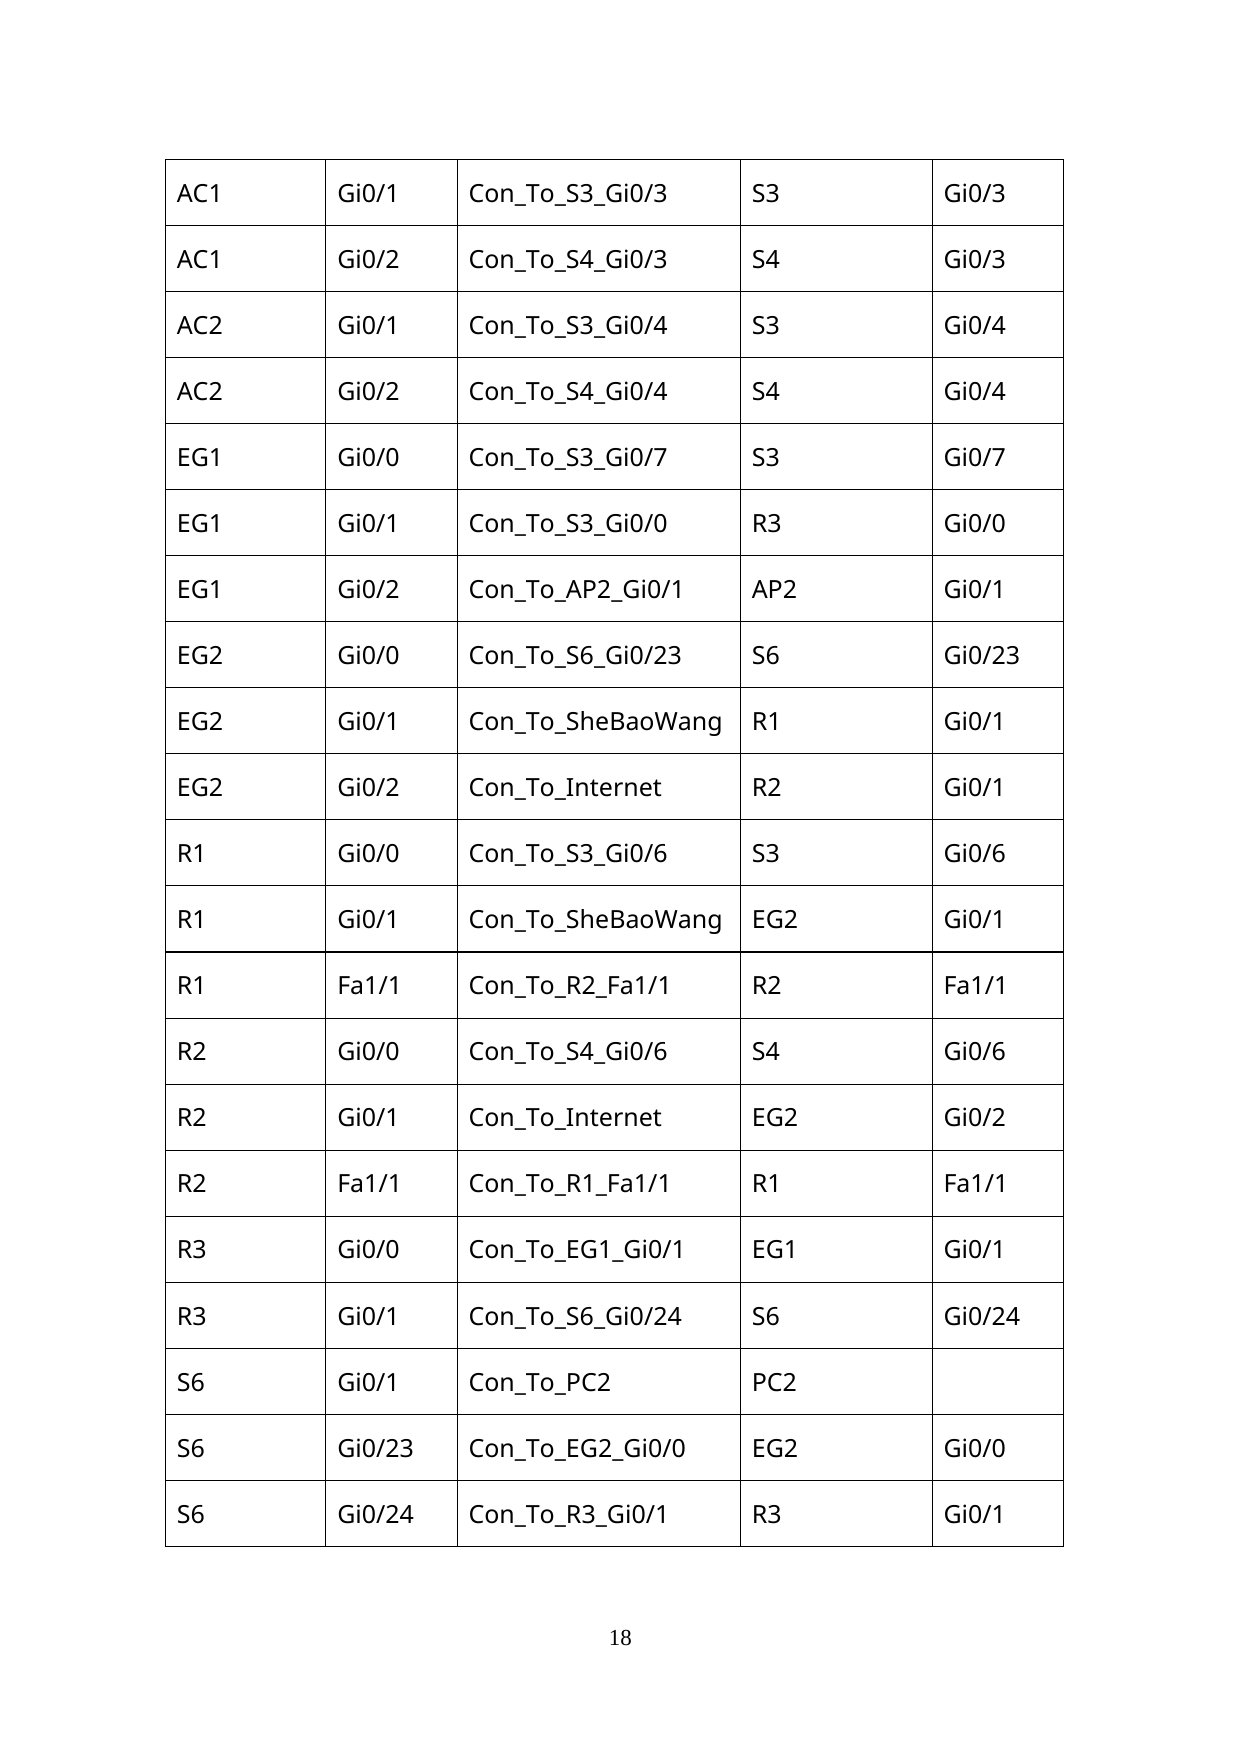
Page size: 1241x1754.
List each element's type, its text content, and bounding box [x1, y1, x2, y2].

table_cell Gi0/2 [326, 754, 457, 819]
table_cell EG2 [741, 1415, 932, 1480]
table_cell S3 [741, 820, 932, 885]
table_cell Gi0/24 [326, 1481, 457, 1546]
table_cell [933, 1349, 1063, 1414]
table_cell AC2 [166, 358, 325, 423]
table_cell Con_To_EG2_Gi0/0 [458, 1415, 740, 1480]
table_cell S4 [741, 1019, 932, 1083]
table_cell S4 [741, 358, 932, 423]
table_cell EG2 [166, 622, 325, 687]
table_cell Gi0/0 [326, 1217, 457, 1282]
table_cell Gi0/1 [933, 886, 1063, 951]
table_cell S3 [741, 424, 932, 489]
table_cell Gi0/1 [326, 1283, 457, 1348]
table_cell R3 [166, 1283, 325, 1348]
table_cell R1 [166, 953, 325, 1017]
table_cell EG2 [166, 688, 325, 753]
table_cell Gi0/0 [326, 1019, 457, 1083]
table_cell S3 [741, 292, 932, 357]
table_cell Con_To_R2_Fa1/1 [458, 953, 740, 1017]
table_cell S6 [166, 1349, 325, 1414]
table_cell Gi0/1 [326, 688, 457, 753]
table_cell R3 [741, 490, 932, 555]
table_cell Gi0/6 [933, 1019, 1063, 1083]
table_cell Con_To_S3_Gi0/4 [458, 292, 740, 357]
table_cell Gi0/1 [326, 490, 457, 555]
table_cell Gi0/2 [326, 358, 457, 423]
table_cell Con_To_EG1_Gi0/1 [458, 1217, 740, 1282]
table_cell Fa1/1 [326, 953, 457, 1017]
table_cell R1 [166, 820, 325, 885]
table_cell S6 [741, 622, 932, 687]
table_cell R1 [741, 1151, 932, 1216]
table_cell Gi0/0 [326, 424, 457, 489]
table_cell R3 [741, 1481, 932, 1546]
table_cell EG1 [166, 556, 325, 621]
table_cell R2 [741, 953, 932, 1017]
table_cell Gi0/4 [933, 358, 1063, 423]
table_cell AP2 [741, 556, 932, 621]
table_cell Con_To_AP2_Gi0/1 [458, 556, 740, 621]
table_cell R3 [166, 1217, 325, 1282]
table_cell S6 [166, 1415, 325, 1480]
table_cell Con_To_S6_Gi0/23 [458, 622, 740, 687]
table_cell R1 [166, 886, 325, 951]
table_cell Gi0/3 [933, 160, 1063, 225]
table_cell Gi0/4 [933, 292, 1063, 357]
table_cell Gi0/1 [933, 1217, 1063, 1282]
table_cell Con_To_R3_Gi0/1 [458, 1481, 740, 1546]
table_cell Con_To_S3_Gi0/6 [458, 820, 740, 885]
table_cell Gi0/1 [933, 1481, 1063, 1546]
table_cell Gi0/2 [326, 226, 457, 291]
table_cell Con_To_S3_Gi0/0 [458, 490, 740, 555]
table_cell S4 [741, 226, 932, 291]
table_cell Gi0/7 [933, 424, 1063, 489]
table_cell EG1 [741, 1217, 932, 1282]
table_cell S3 [741, 160, 932, 225]
table_cell Gi0/23 [326, 1415, 457, 1480]
table_cell Gi0/2 [326, 556, 457, 621]
table_cell Con_To_SheBaoWang [458, 688, 740, 753]
table_cell EG2 [741, 886, 932, 951]
table_cell EG2 [741, 1085, 932, 1149]
table_cell R2 [166, 1151, 325, 1216]
table_cell R2 [166, 1085, 325, 1149]
table_cell S6 [741, 1283, 932, 1348]
table_cell Gi0/0 [326, 622, 457, 687]
table_cell Gi0/6 [933, 820, 1063, 885]
table_cell Gi0/0 [933, 1415, 1063, 1480]
table_cell R2 [741, 754, 932, 819]
table_cell Gi0/1 [933, 556, 1063, 621]
table_cell R2 [166, 1019, 325, 1083]
table_cell S6 [166, 1481, 325, 1546]
table_cell AC1 [166, 160, 325, 225]
table_cell Con_To_S3_Gi0/3 [458, 160, 740, 225]
table_cell Gi0/1 [326, 1349, 457, 1414]
table_cell AC1 [166, 226, 325, 291]
table_cell Gi0/3 [933, 226, 1063, 291]
table_cell Gi0/24 [933, 1283, 1063, 1348]
table_cell Gi0/0 [326, 820, 457, 885]
table_cell Con_To_S6_Gi0/24 [458, 1283, 740, 1348]
table_cell Gi0/2 [933, 1085, 1063, 1149]
table_cell Con_To_PC2 [458, 1349, 740, 1414]
table_cell Con_To_S3_Gi0/7 [458, 424, 740, 489]
table_cell Fa1/1 [933, 1151, 1063, 1216]
table_cell Con_To_Internet [458, 1085, 740, 1149]
table_cell EG1 [166, 490, 325, 555]
table_cell PC2 [741, 1349, 932, 1414]
table_cell Con_To_S4_Gi0/3 [458, 226, 740, 291]
table_cell Gi0/23 [933, 622, 1063, 687]
table_cell Con_To_S4_Gi0/6 [458, 1019, 740, 1083]
table_cell EG2 [166, 754, 325, 819]
table_cell Con_To_Internet [458, 754, 740, 819]
table_cell Fa1/1 [933, 953, 1063, 1017]
table_cell Gi0/1 [933, 688, 1063, 753]
table_cell Gi0/1 [326, 1085, 457, 1149]
table_cell Gi0/1 [326, 886, 457, 951]
table_cell Con_To_SheBaoWang [458, 886, 740, 951]
table_cell Fa1/1 [326, 1151, 457, 1216]
table_cell Gi0/1 [326, 160, 457, 225]
table_cell Con_To_S4_Gi0/4 [458, 358, 740, 423]
table_cell AC2 [166, 292, 325, 357]
table_cell Con_To_R1_Fa1/1 [458, 1151, 740, 1216]
table_cell EG1 [166, 424, 325, 489]
table_cell Gi0/0 [933, 490, 1063, 555]
table_cell Gi0/1 [326, 292, 457, 357]
table_cell Gi0/1 [933, 754, 1063, 819]
table_cell R1 [741, 688, 932, 753]
